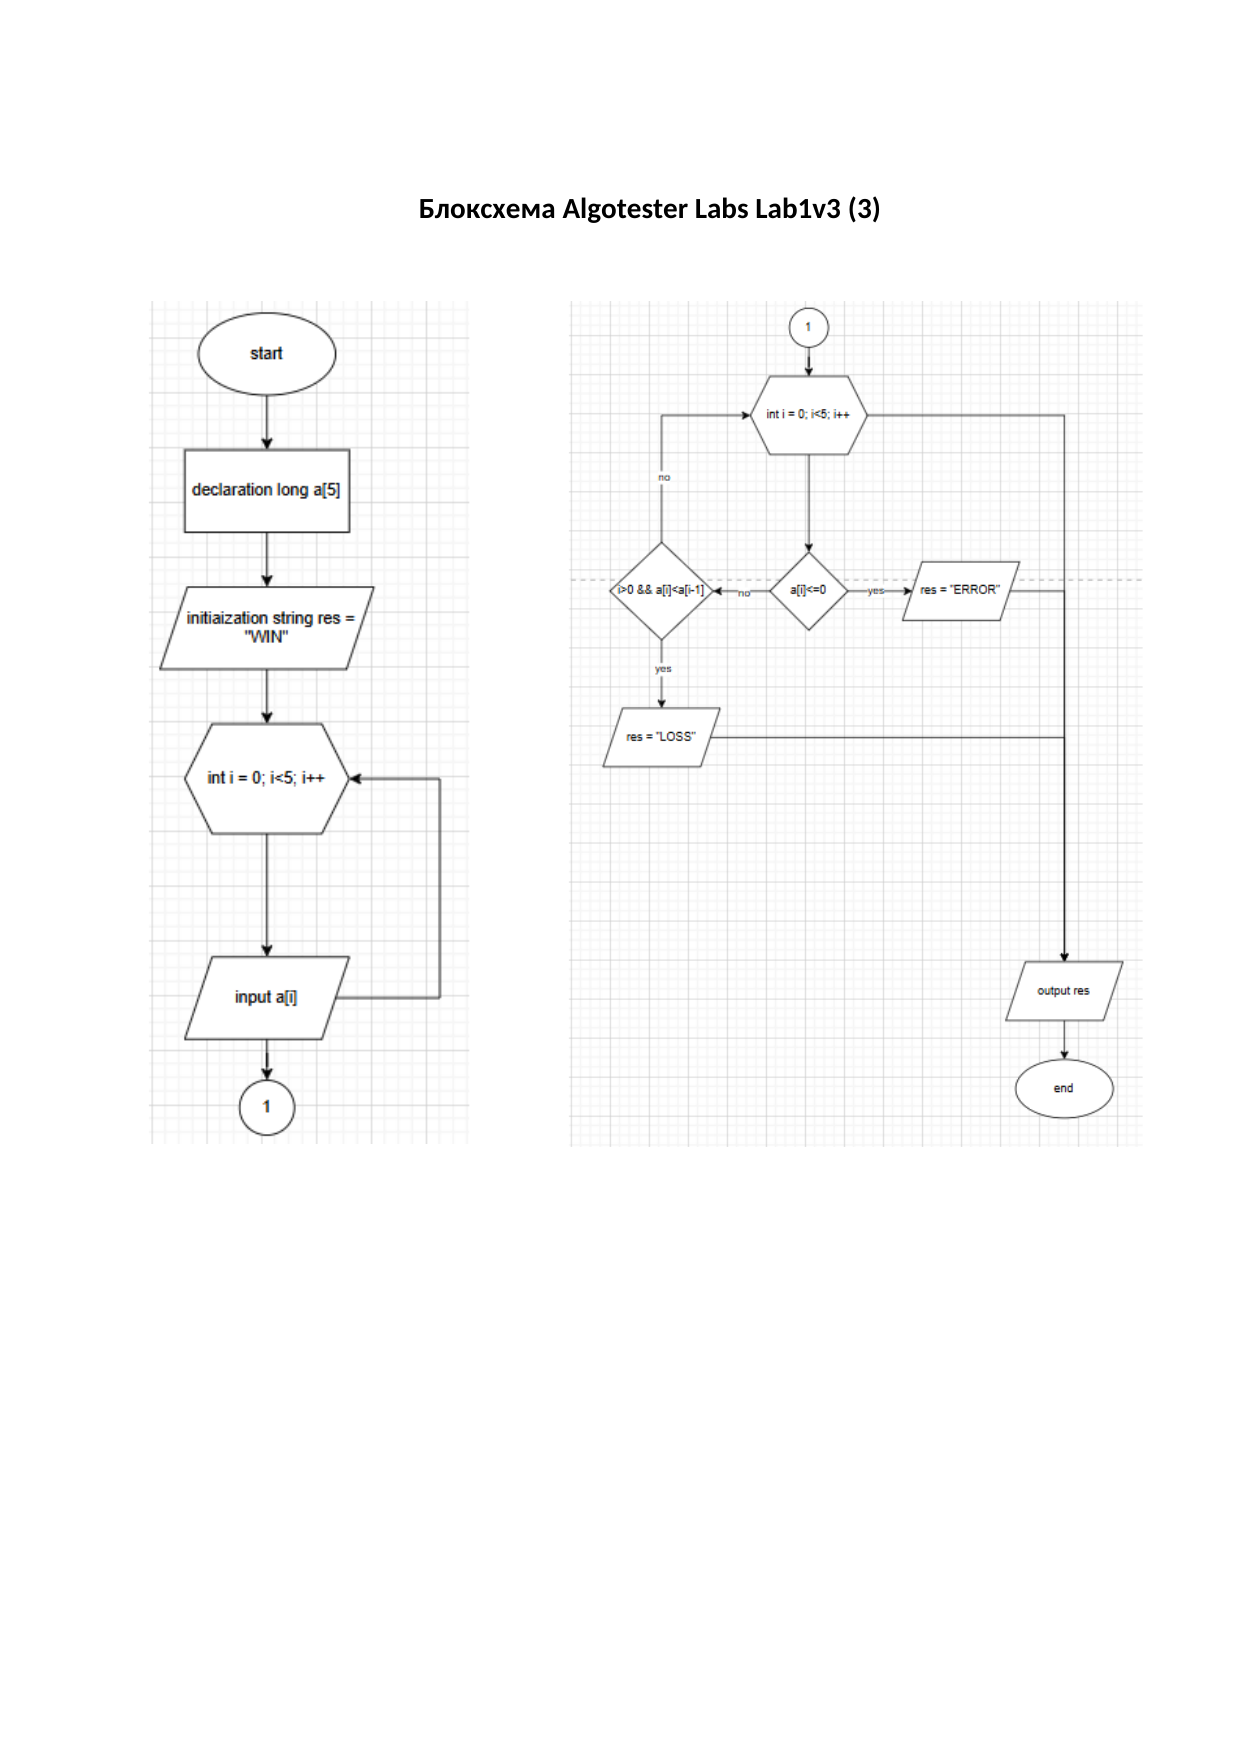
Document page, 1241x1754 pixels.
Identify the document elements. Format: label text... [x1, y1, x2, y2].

picture [567, 301, 1142, 1144]
text Блоксхема Algotester Labs Lab1v3 (3) [148, 191, 1152, 226]
picture [147, 301, 468, 1141]
